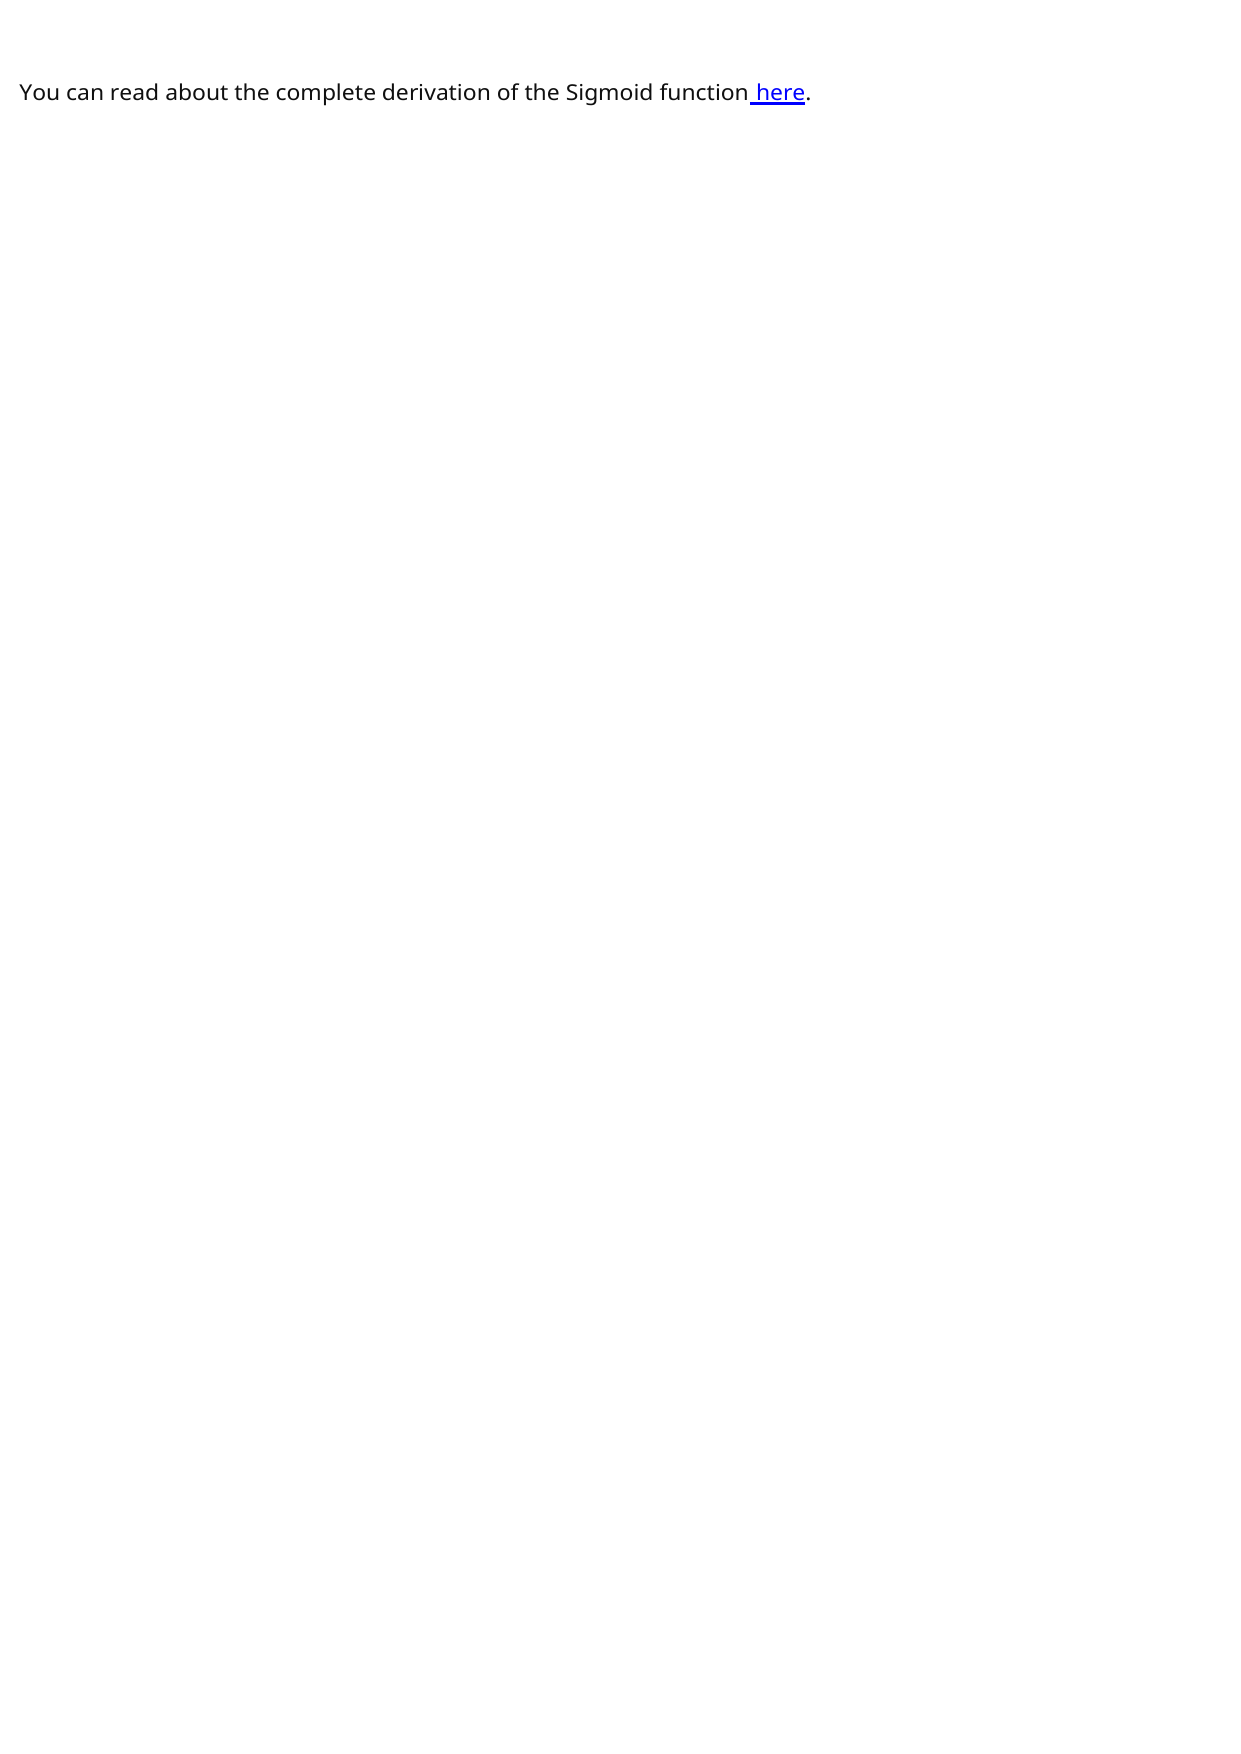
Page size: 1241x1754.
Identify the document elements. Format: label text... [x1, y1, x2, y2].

text You can read about the complete derivation of the Sigmoid function here. [19, 77, 1215, 107]
